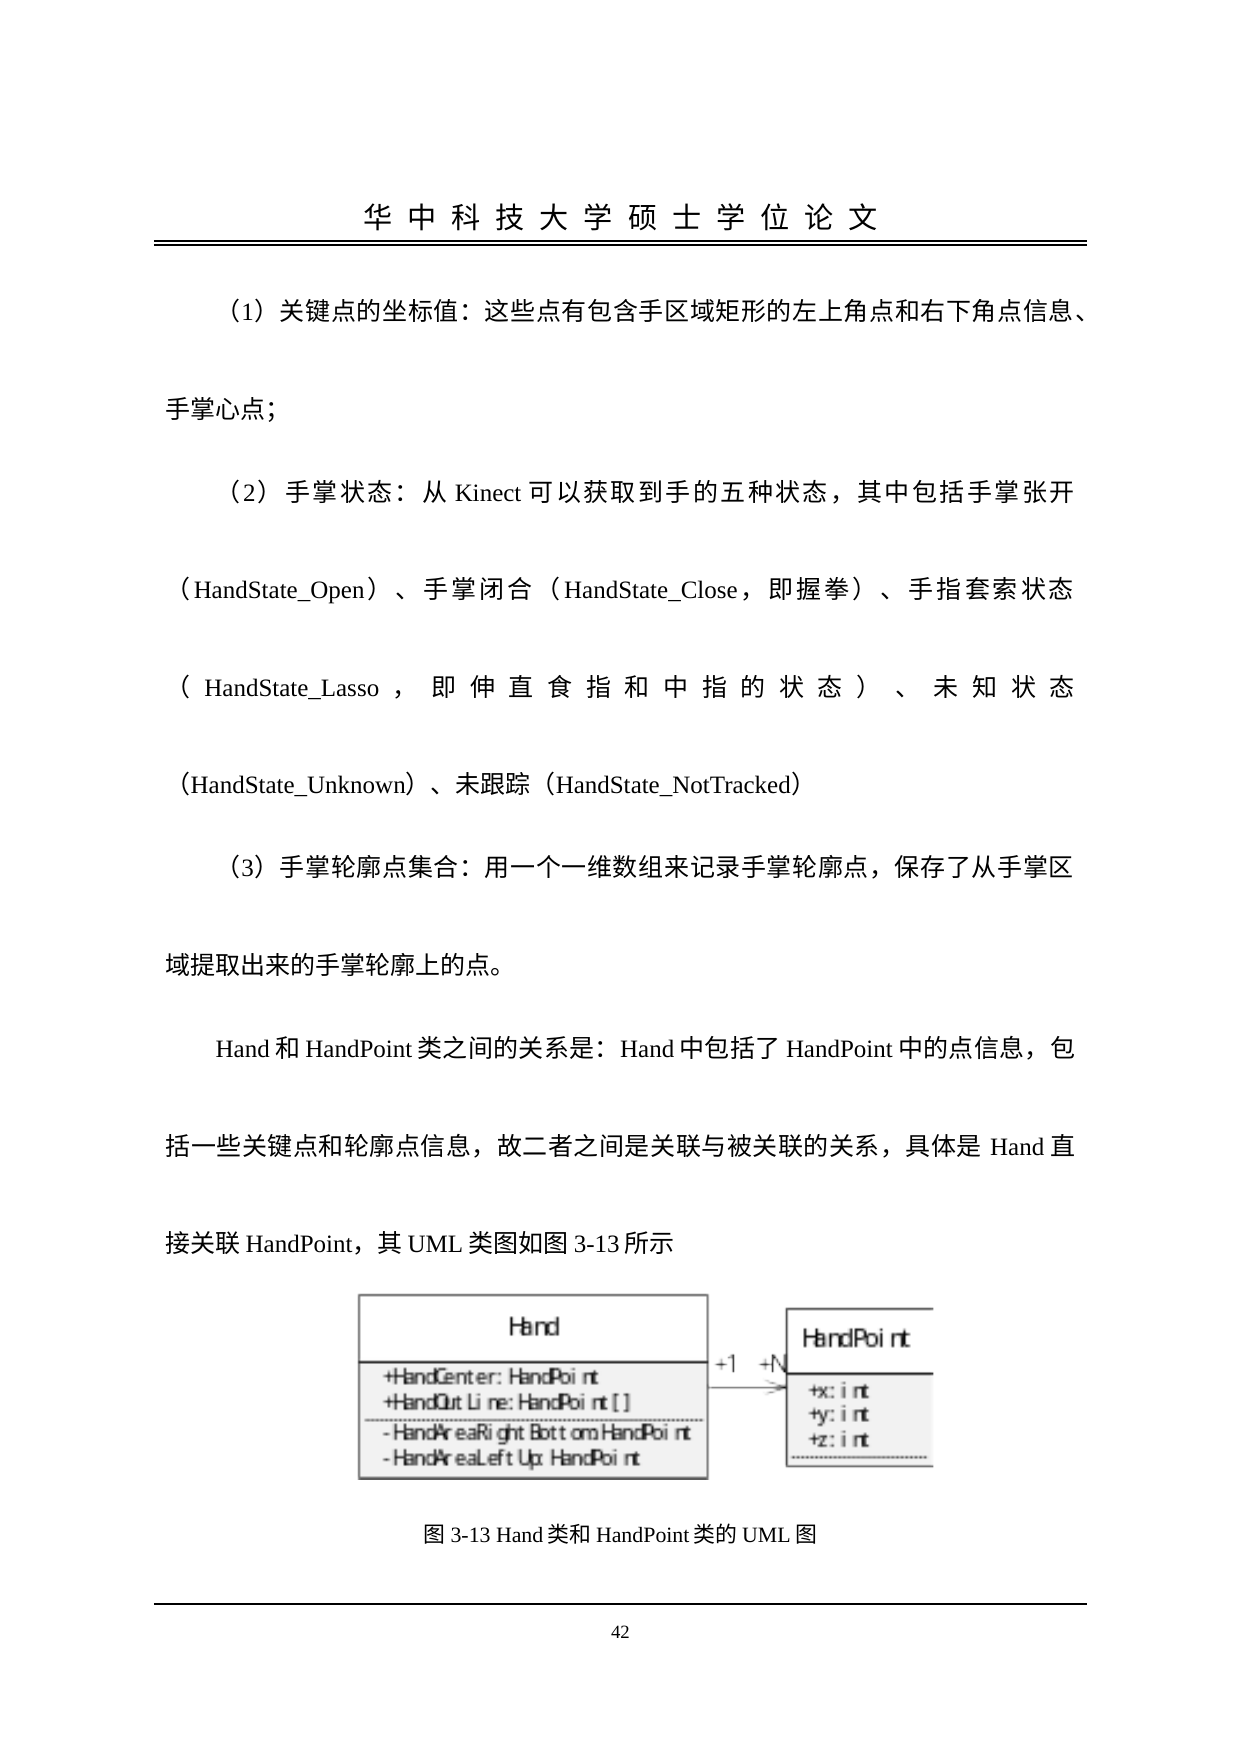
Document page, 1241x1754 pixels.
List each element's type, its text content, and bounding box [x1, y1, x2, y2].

text （3）手掌轮廓点集合：用一个一维数组来记录手掌轮廓点，保存了从手掌区域提取出来的手掌轮廓上的点。 [165, 833, 1075, 996]
text （1）关键点的坐标值：这些点有包含手区域矩形的左上角点和右下角点信息、手掌心点； [165, 277, 1075, 440]
text （2）手掌状态：从Kinect可以获取到手的五种状态，其中包括手掌张开（HandState_Open）、手掌闭合（HandState_Close，即握拳）、手指套索状态（HandState_Lasso，即伸直食指和中指的状态）、未知状态（HandState_Unknown）、未跟踪（HandState_NotTracked） [165, 458, 1075, 815]
